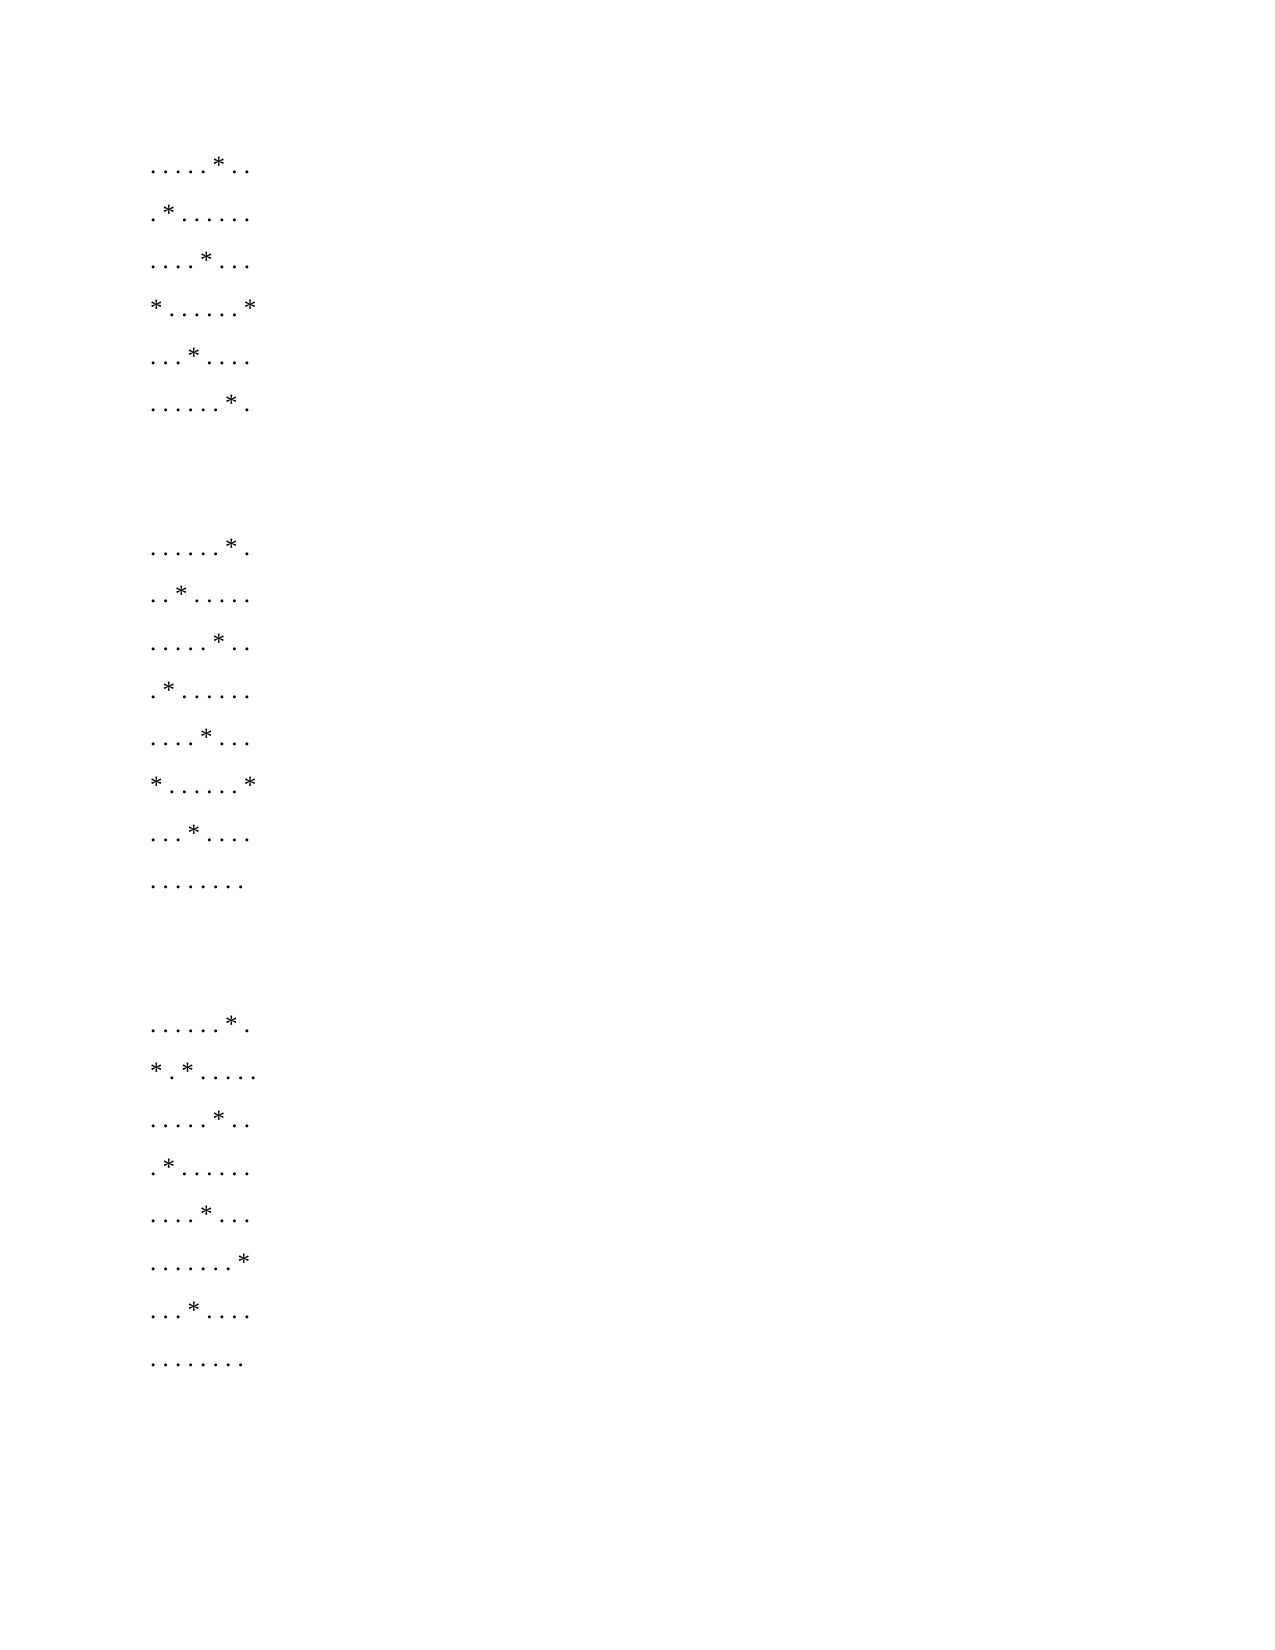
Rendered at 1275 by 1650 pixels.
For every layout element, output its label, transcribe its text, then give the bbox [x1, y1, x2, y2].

text . . . . . . . . [150, 1343, 1125, 1371]
text . . . * . . . . [150, 818, 1125, 847]
text . * . . . . . . [150, 1152, 1125, 1181]
text . * . . . . . . [150, 675, 1125, 703]
text . . . . . . . . [150, 866, 1125, 894]
text * . . . . . . * [150, 770, 1125, 799]
text . . . . * . . . [150, 245, 1125, 274]
text . . . * . . . . [150, 341, 1125, 369]
text . . . . . * . . [150, 150, 1125, 179]
text . . . . . * . . [150, 627, 1125, 656]
text . . * . . . . . [150, 579, 1125, 608]
text . . . . . . * . [150, 532, 1125, 560]
text . . . . . . * . [150, 388, 1125, 417]
text . . . * . . . . [150, 1295, 1125, 1324]
text . . . . . . * . [150, 1009, 1125, 1037]
text . . . . . * . . [150, 1104, 1125, 1133]
text . . . . * . . . [150, 722, 1125, 751]
text . . . . . . . * [150, 1247, 1125, 1276]
text . * . . . . . . [150, 198, 1125, 226]
text . . . . * . . . [150, 1199, 1125, 1228]
text * . * . . . . . [150, 1056, 1125, 1085]
text * . . . . . . * [150, 293, 1125, 322]
